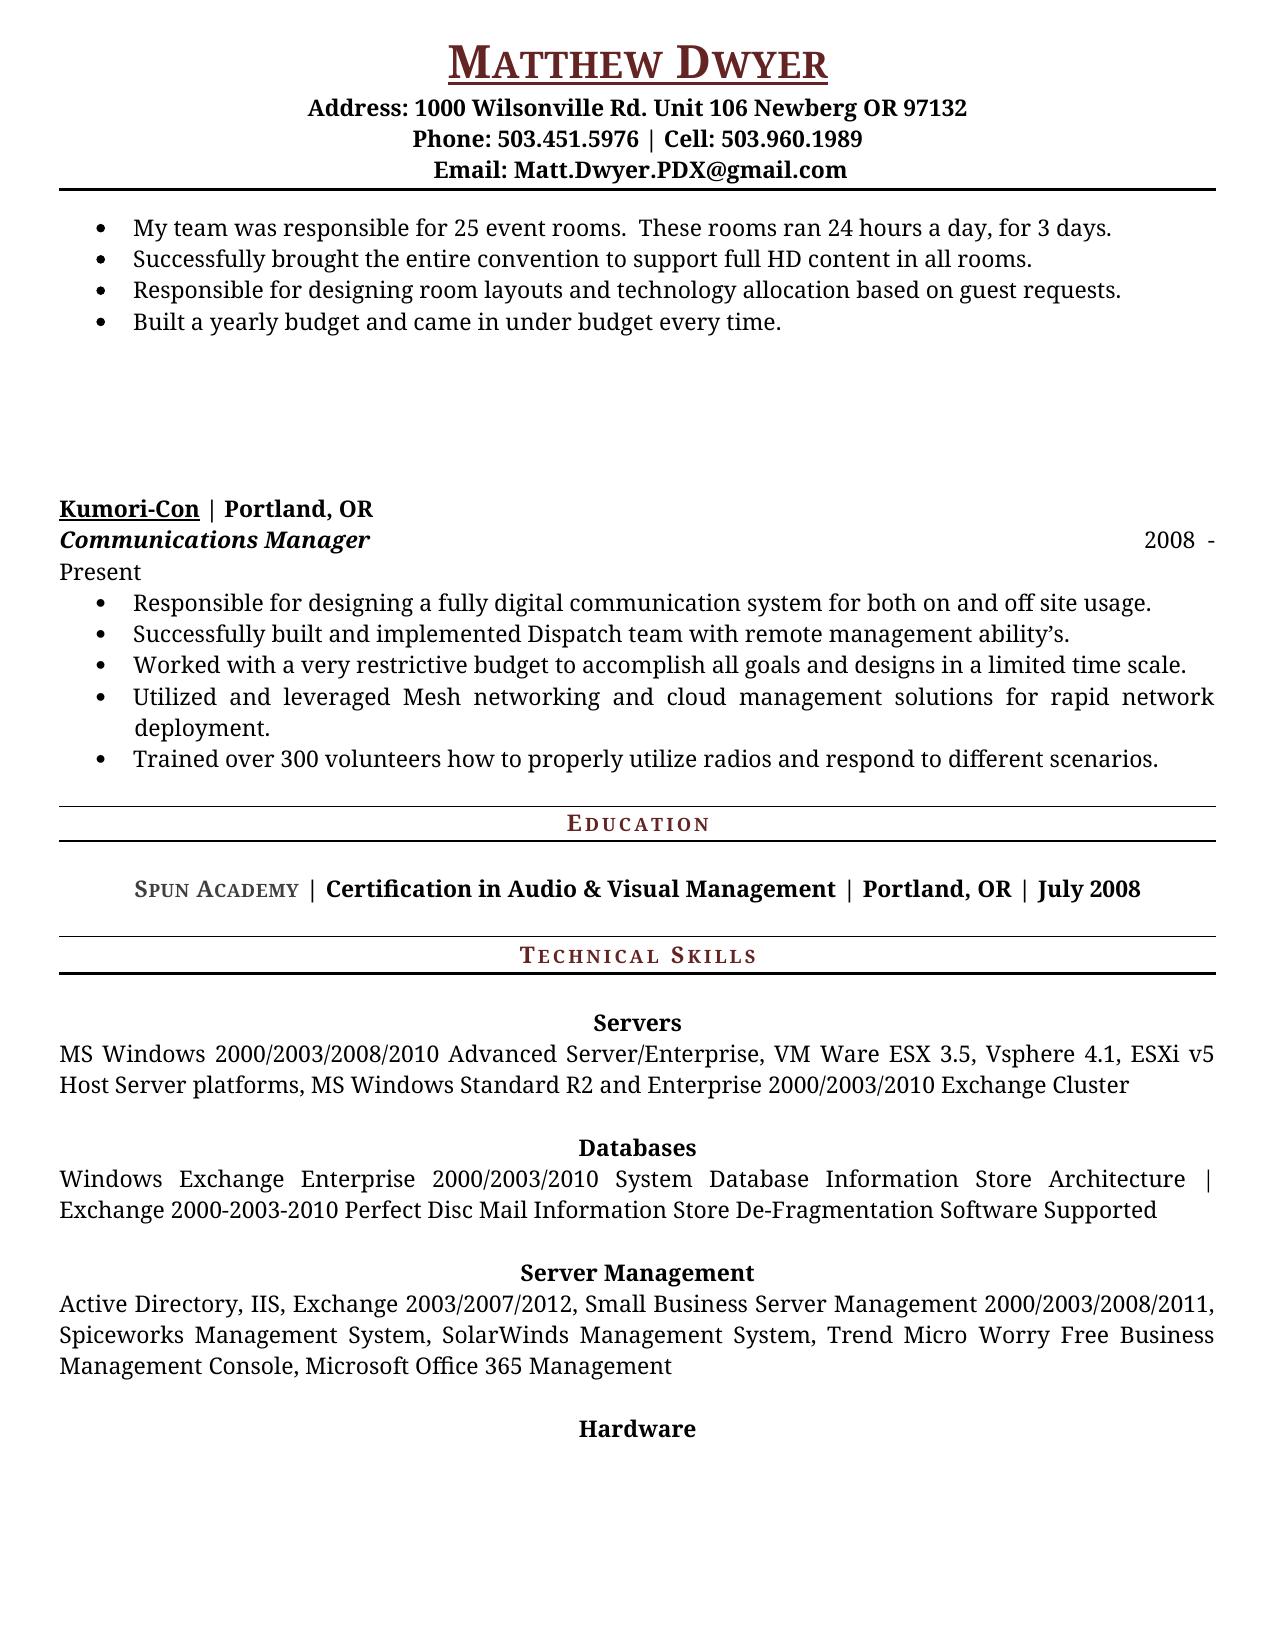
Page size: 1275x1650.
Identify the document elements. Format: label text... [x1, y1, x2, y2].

text Active Directory, IIS, Exchange 2003/2007/2012, Small Business Server Management 2000/2003/2008/2011, Spiceworks Management System, SolarWinds Management System, Trend Micro Worry Free Business Management Console, Microsoft Office 365 Management [59, 1288, 1216, 1382]
list Successfully brought the entire convention to support full HD content in all rooms. [97, 243, 1216, 274]
list Trained over 300 volunteers how to properly utilize radios and respond to different scenarios. [97, 743, 1216, 774]
list Utilized and leveraged Mesh networking and cloud management solutions for rapid network deployment. [97, 681, 1216, 743]
list Successfully built and implemented Dispatch team with remote management ability’s. [97, 618, 1216, 649]
subtitle Technical Skills [59, 937, 1216, 972]
text Kumori-Con | Portland, OR [59, 493, 1216, 524]
list Worked with a very restrictive budget to accomplish all goals and designs in a limited time scale. [97, 649, 1216, 681]
list Spun Academy | Certification in Audio & Visual Management | Portland, OR | July 2008 [59, 873, 1216, 904]
text MS Windows 2000/2003/2008/2010 Advanced Server/Enterprise, VM Ware ESX 3.5, Vsphere 4.1, ESXi v5 Host Server platforms, MS Windows Standard R2 and Enterprise 2000/2003/2010 Exchange Cluster [59, 1038, 1216, 1100]
list Responsible for designing a fully digital communication system for both on and off site usage. [97, 587, 1216, 618]
text Hardware [59, 1413, 1216, 1444]
text Server Management [59, 1257, 1216, 1288]
list Built a yearly budget and came in under budget every time. [97, 306, 1216, 337]
text Windows Exchange Enterprise 2000/2003/2010 System Database Information Store Architecture | Exchange 2000-2003-2010 Perfect Disc Mail Information Store De-Fragmentation Software Supported [59, 1163, 1216, 1225]
text Databases [59, 1132, 1216, 1163]
text Communications Manager 2008 - Present [59, 524, 1216, 587]
subtitle Education [59, 807, 1216, 840]
list My team was responsible for 25 event rooms. These rooms ran 24 hours a day, for 3 days. [97, 212, 1216, 243]
list Responsible for designing room layouts and technology allocation based on guest requests. [97, 274, 1216, 306]
text Servers [59, 1007, 1216, 1038]
